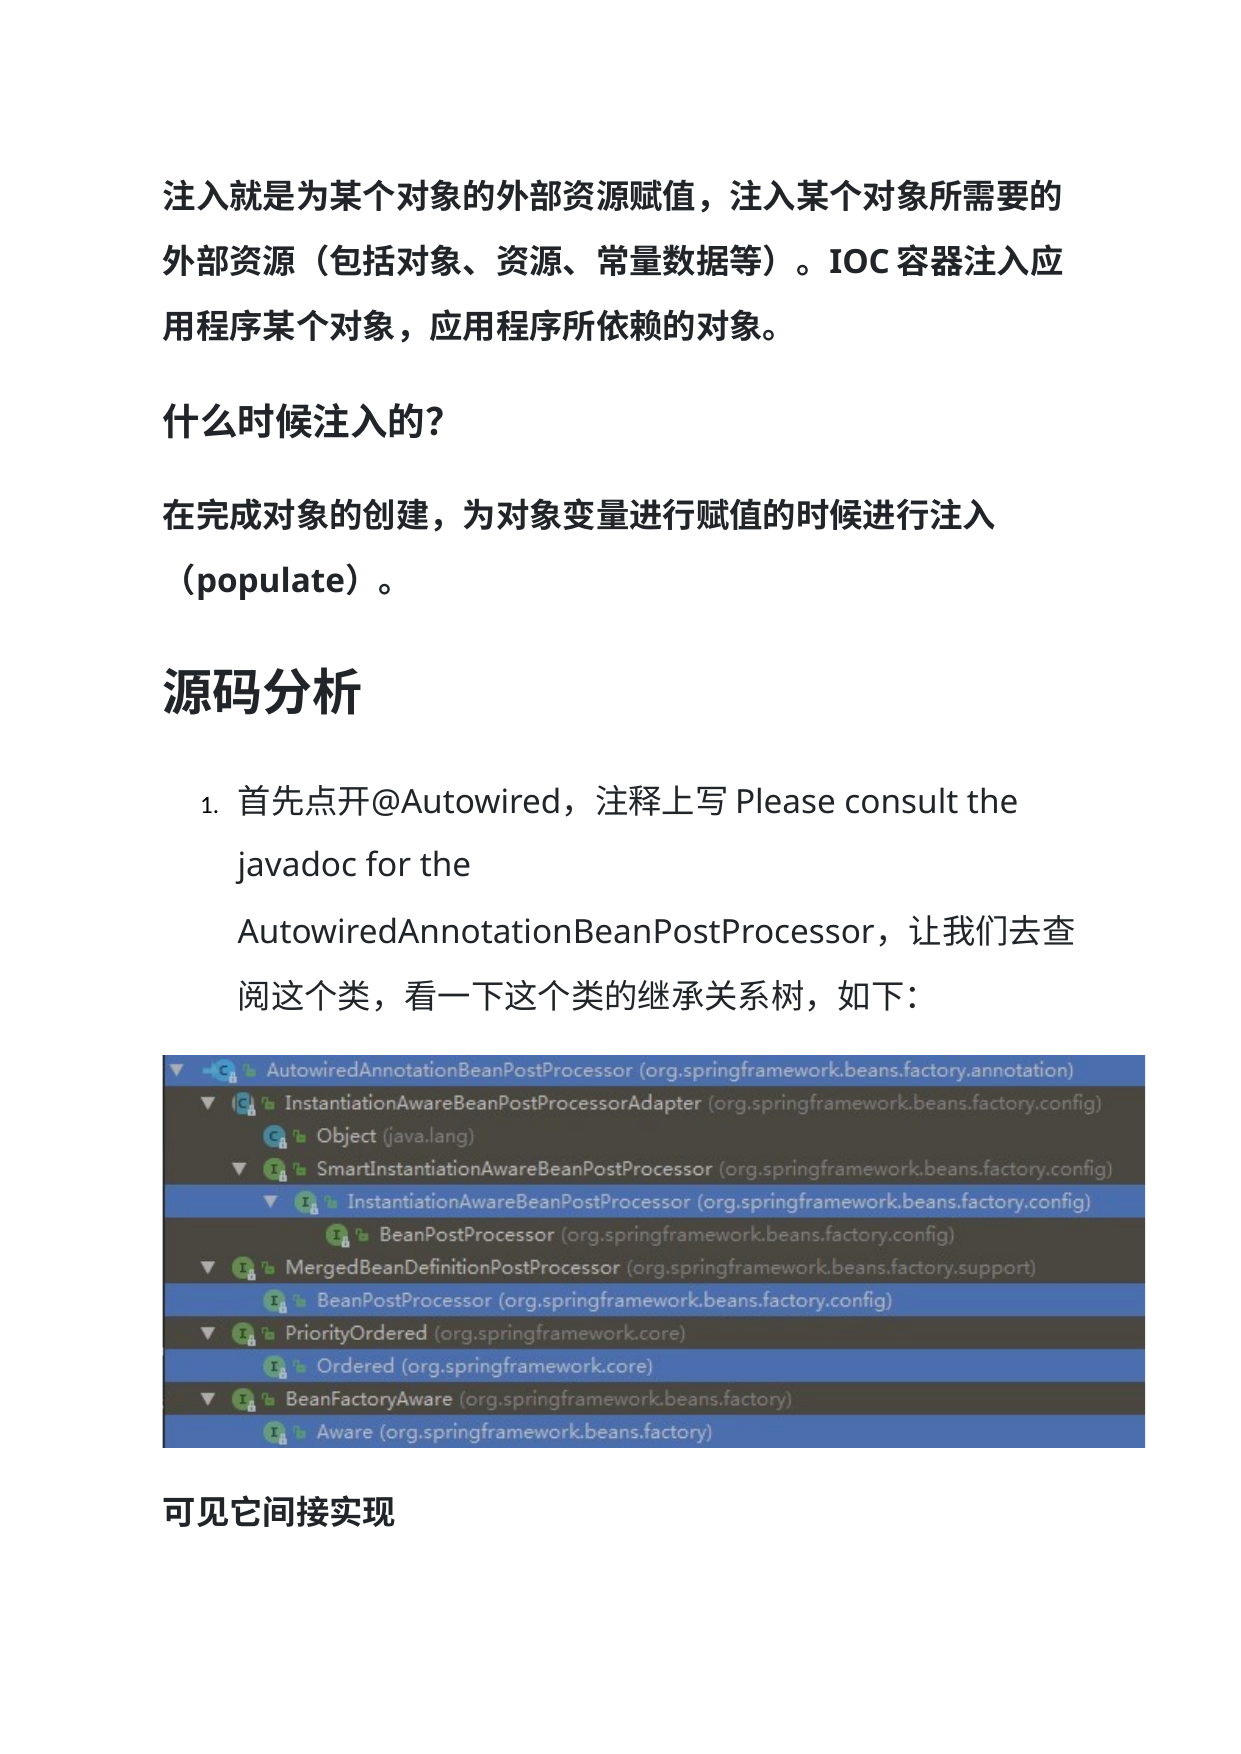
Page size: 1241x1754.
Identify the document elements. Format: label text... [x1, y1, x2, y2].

list 首先点开@Autowired，注释上写Please consult the javadoc for the AutowiredAnnotationBeanPostProcessor，让我们去查阅这个类，看一下这个类的继承关系树，如下： [200, 766, 1078, 1026]
picture [162, 1055, 1146, 1448]
text 注入就是为某个对象的外部资源赋值，注入某个对象所需要的外部资源（包括对象、资源、常量数据等）。IOC容器注入应用程序某个对象，应用程序所依赖的对象。 [162, 162, 1078, 357]
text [162, 1448, 1078, 1543]
subtitle 源码分析 [162, 639, 1078, 737]
text 在完成对象的创建，为对象变量进行赋值的时候进行注入（populate）。 [162, 480, 1078, 610]
subtitle 什么时候注入的？ [162, 386, 1078, 451]
